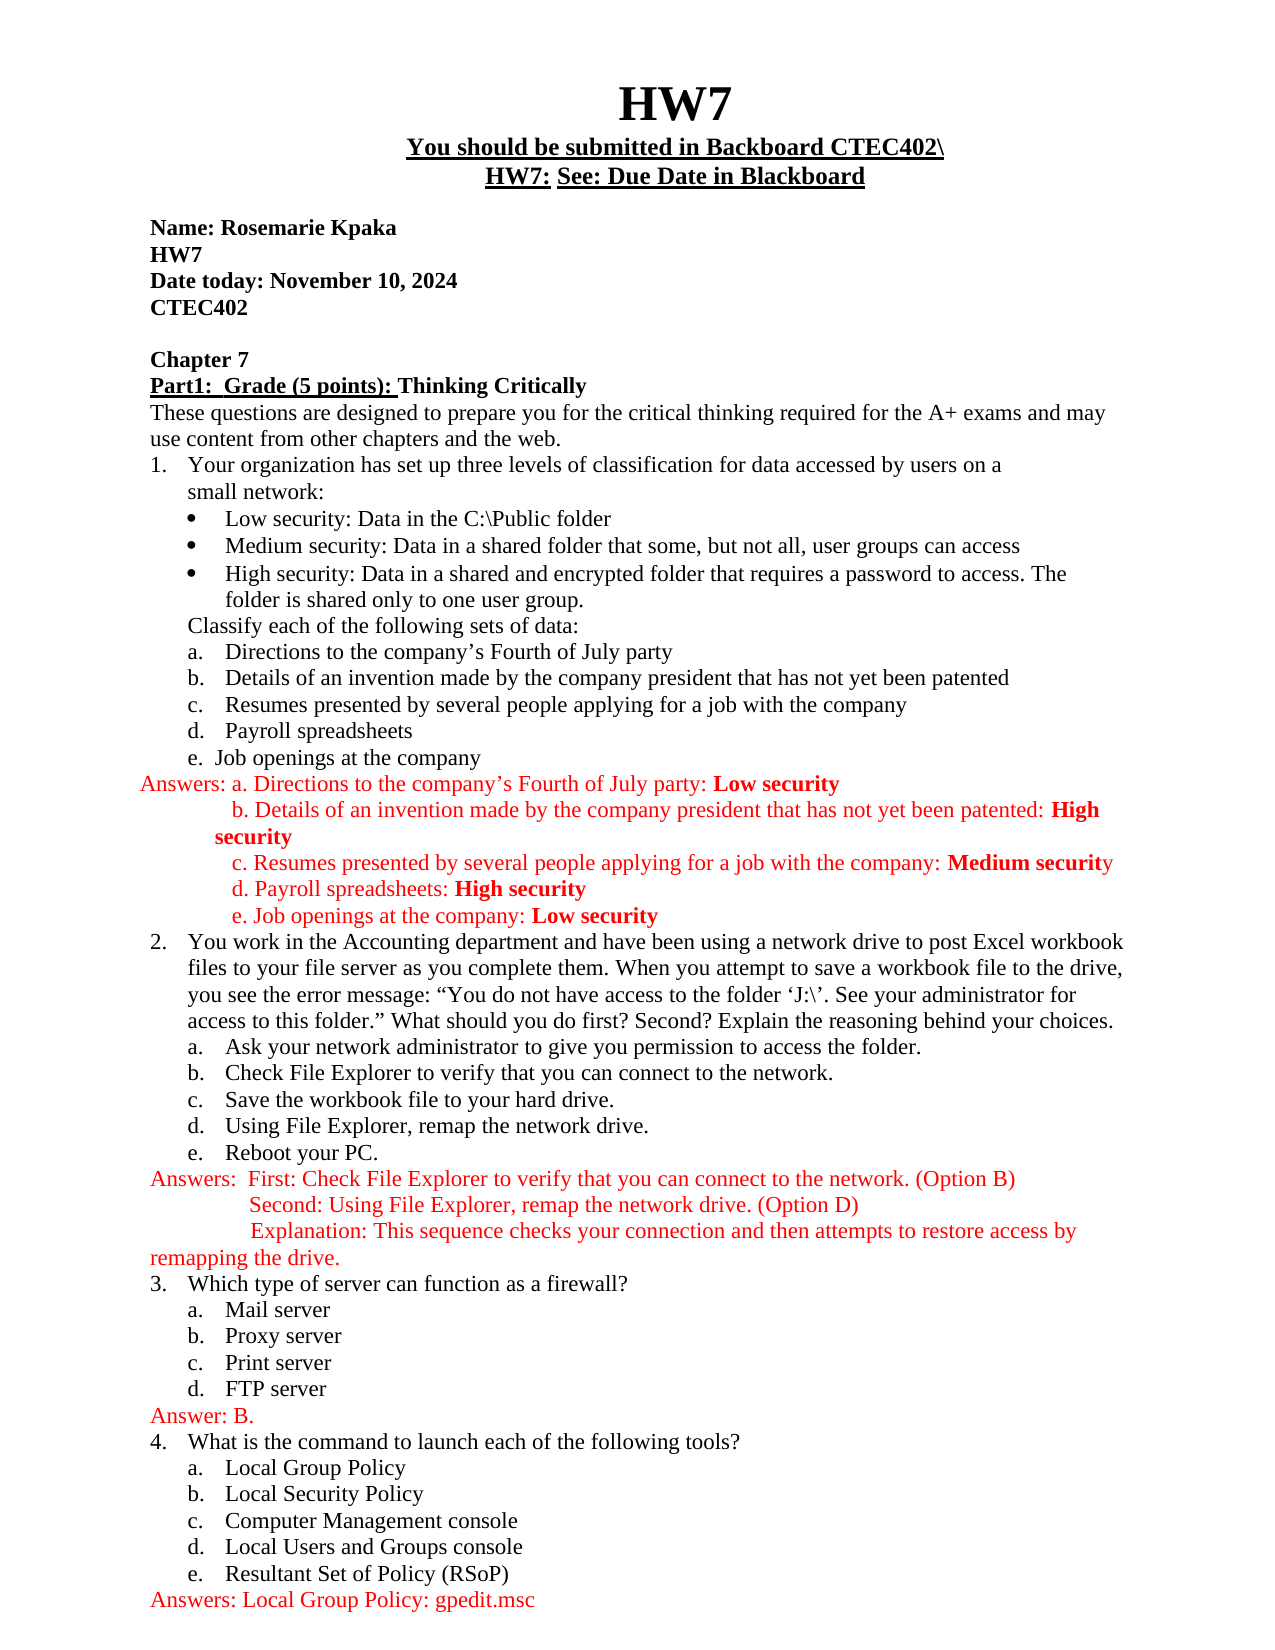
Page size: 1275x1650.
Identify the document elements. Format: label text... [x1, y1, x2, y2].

list Ask your network administrator to give you permission to access the folder. [187, 1033, 1135, 1060]
text Answers: a. Directions to the company’s Fourth of July party: Low security [139, 770, 1133, 796]
list Local Group Policy [187, 1454, 1135, 1481]
text CTEC402 [150, 294, 1135, 320]
list You work in the Accounting department and have been using a network drive to post Excel workbook files to your file server as you complete them. When you attempt to save a workbook file to the drive, you see the error message: “You do not have access to the folder ‘J:\’. See your administrator for [150, 928, 1125, 1007]
text c. Resumes presented by several people applying for a job with the company: Medium security [139, 849, 1133, 875]
list Low security: Data in the C:\Public folder [187, 504, 1135, 532]
list Proxy server [187, 1323, 1135, 1349]
subtitle Date today: November 10, 2024 [150, 267, 1135, 293]
text Second: Using File Explorer, remap the network drive. (Option D) [150, 1191, 1133, 1218]
text e. Job openings at the company: Low security [139, 902, 1133, 928]
list Directions to the company’s Fourth of July party [187, 639, 1135, 665]
text HW7 [150, 241, 1135, 267]
text Answers: Local Group Policy: gpedit.msc [150, 1586, 1133, 1613]
list What is the command to launch each of the following tools? [150, 1428, 1135, 1454]
list Local Security Policy [187, 1481, 1135, 1507]
text These questions are designed to prepare you for the critical thinking required for the A+ exams and may use content from other chapters and the web. [150, 399, 1121, 451]
list Reboot your PC. [150, 1138, 379, 1165]
list Print server [187, 1349, 1135, 1375]
list Resultant Set of Policy (RSoP) [150, 1560, 509, 1586]
list Resumes presented by several people applying for a job with the company [187, 691, 1135, 717]
text Answers: First: Check File Explorer to verify that you can connect to the network. (Option B) [150, 1165, 1133, 1191]
list High security: Data in a shared and encrypted folder that requires a password to access. The folder is shared only to one user group. [187, 559, 1068, 612]
list Local Users and Groups console [187, 1533, 1135, 1560]
list Your organization has set up three levels of classification for data accessed by users on a small network: [150, 451, 1057, 504]
list Payroll spreadsheets [187, 717, 1135, 744]
list Save the workbook file to your hard drive. [187, 1086, 1135, 1112]
list Computer Management console [187, 1507, 1135, 1533]
list Medium security: Data in a shared folder that some, but not all, user groups can access [187, 532, 1135, 559]
text Part1: Grade (5 points): Thinking Critically [150, 373, 1135, 399]
list Mail server [187, 1296, 1135, 1323]
text access to this folder.” What should you do first? Second? Explain the reasoning behind your choices. [187, 1007, 1135, 1033]
list Job openings at the company [150, 744, 1133, 770]
list Check File Explorer to verify that you can connect to the network. [187, 1060, 1135, 1086]
text d. Payroll spreadsheets: High security [139, 875, 1133, 902]
text Classify each of the following sets of data: [187, 612, 1135, 639]
subtitle Chapter 7 [150, 346, 1135, 373]
list Using File Explorer, remap the network drive. [187, 1112, 1135, 1138]
text b. Details of an invention made by the company president that has not yet been patented: High security [214, 796, 1133, 849]
list Details of an invention made by the company president that has not yet been patented [187, 665, 1135, 691]
list Which type of server can function as a firewall? [150, 1270, 1135, 1296]
subtitle Name: Rosemarie Kpaka [150, 215, 1135, 241]
text Explanation: This sequence checks your connection and then attempts to restore access by remapping the drive. [150, 1218, 1133, 1270]
list FTP server Answer: B. [150, 1375, 327, 1428]
